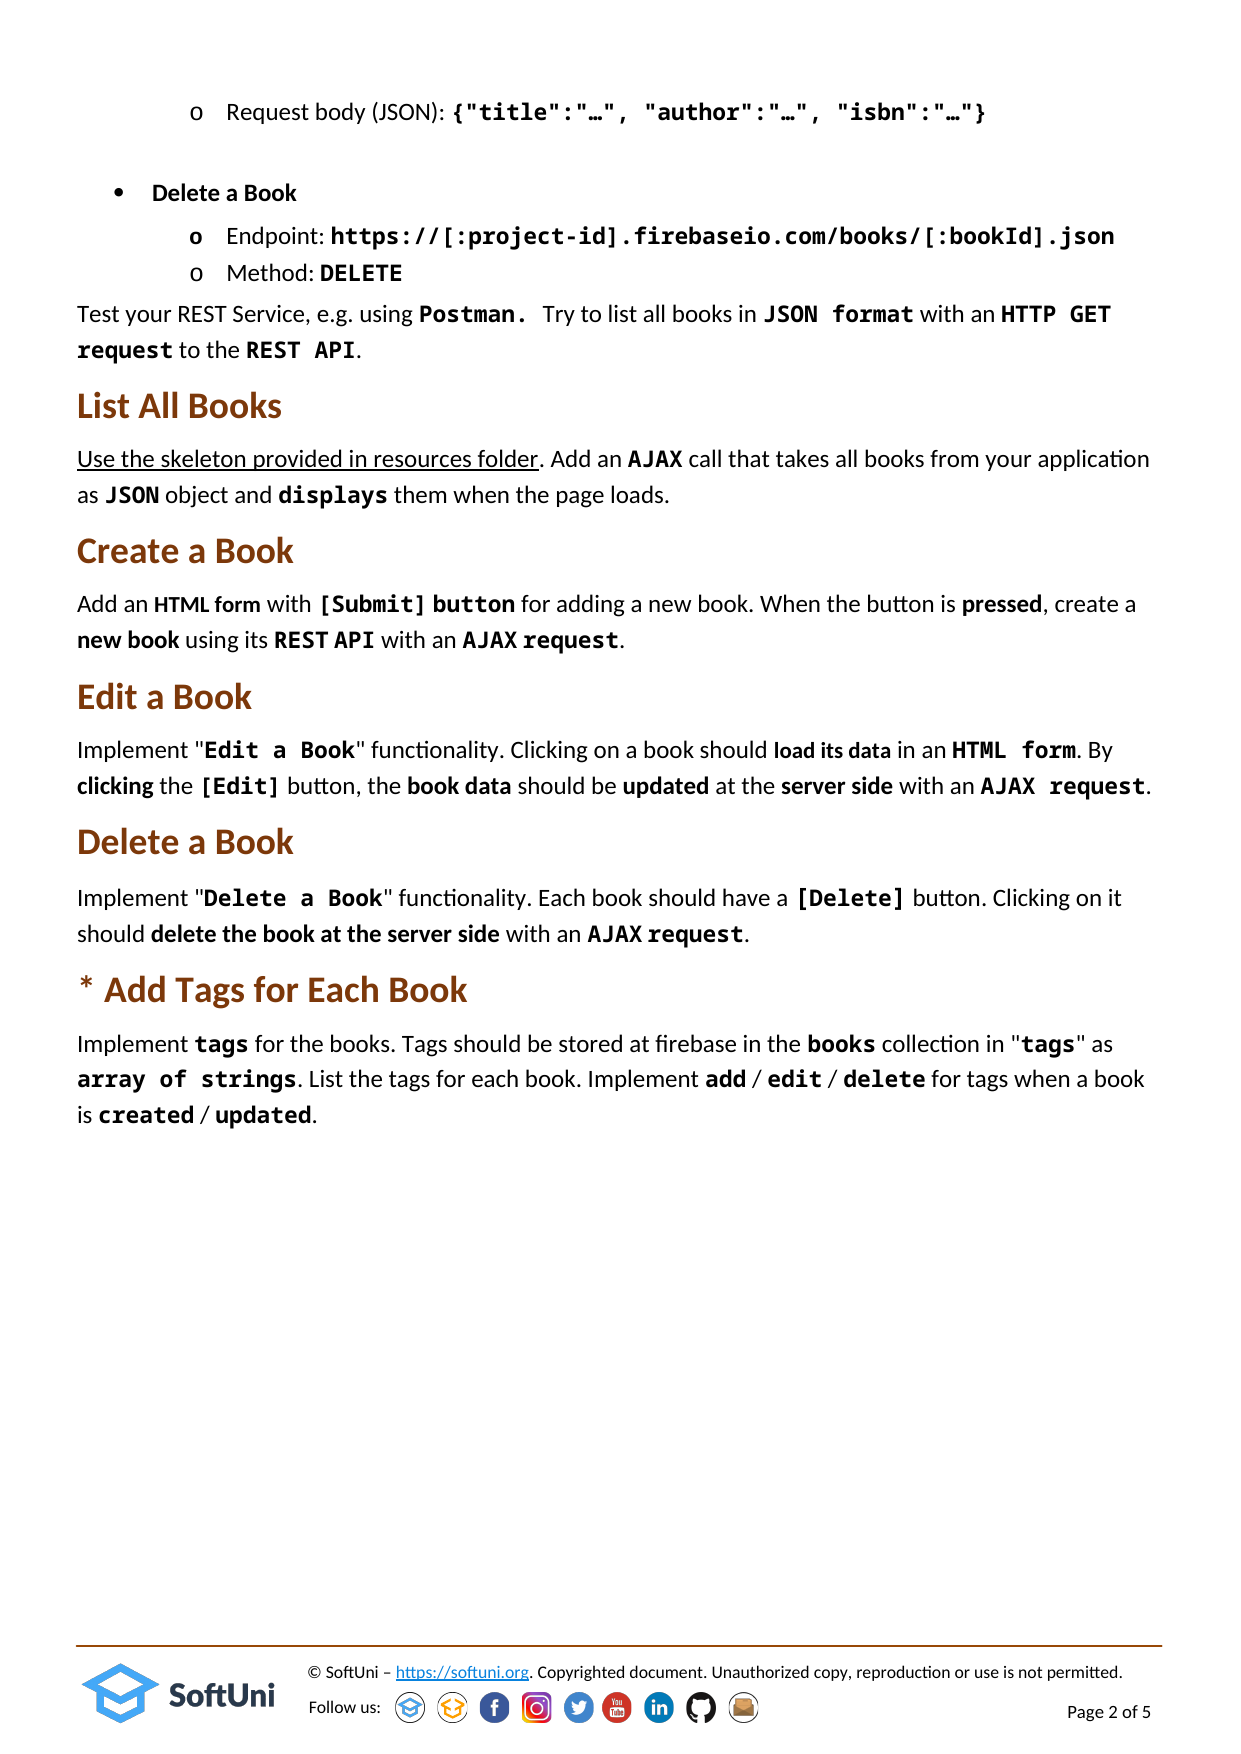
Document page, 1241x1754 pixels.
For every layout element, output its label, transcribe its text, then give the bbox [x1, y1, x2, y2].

text Implement "Delete a Book" functionality. Each book should have a [Delete] button. Clicking on it should delete the book at the server side with an AJAX request. [77, 879, 1163, 949]
list Delete a Book [114, 177, 1163, 207]
picture [686, 1692, 716, 1723]
picture [728, 1692, 759, 1723]
text * Add Tags for Each Book [77, 966, 1163, 1012]
text Add an HTML form with [Submit] button for adding a new book. When the button is pressed, create a new book using its REST API with an AJAX request. [77, 588, 1163, 656]
picture [665, 1692, 674, 1701]
text Implement tags for the books. Tags should be stored at firebase in the books collection in "tags" as array of strings. List the tags for each book. Implement add / edit / delete for tags when a book is created / updated. [77, 1027, 1163, 1131]
picture [522, 1692, 552, 1723]
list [189, 220, 1163, 251]
picture [644, 1714, 653, 1723]
picture [602, 1692, 632, 1723]
text Delete a Book [77, 818, 1163, 864]
picture [658, 1705, 667, 1714]
text Create a Book [77, 527, 1163, 573]
text Use the skeleton provided in resources folder. Add an AJAX call that takes all books from your application as JSON object and displays them when the page loads. [77, 443, 1163, 510]
picture [395, 1692, 425, 1723]
picture [437, 1692, 468, 1723]
picture [644, 1692, 653, 1701]
text Edit a Book [77, 673, 1163, 719]
text List All Books [77, 382, 1163, 428]
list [189, 95, 1163, 127]
text Implement "Edit a Book" functionality. Clicking on a book should load its data in an HTML form. By clicking the [Edit] button, the book data should be updated at the server side with an AJAX request. [77, 734, 1163, 801]
picture [479, 1692, 510, 1723]
picture [75, 1658, 281, 1729]
picture [665, 1714, 674, 1723]
picture [564, 1692, 594, 1723]
list Method: DELETE [189, 257, 1163, 289]
text Test your REST Service, e.g. using Postman. Try to list all books in JSON format with an HTTP GET request to the REST API. [77, 298, 1163, 365]
